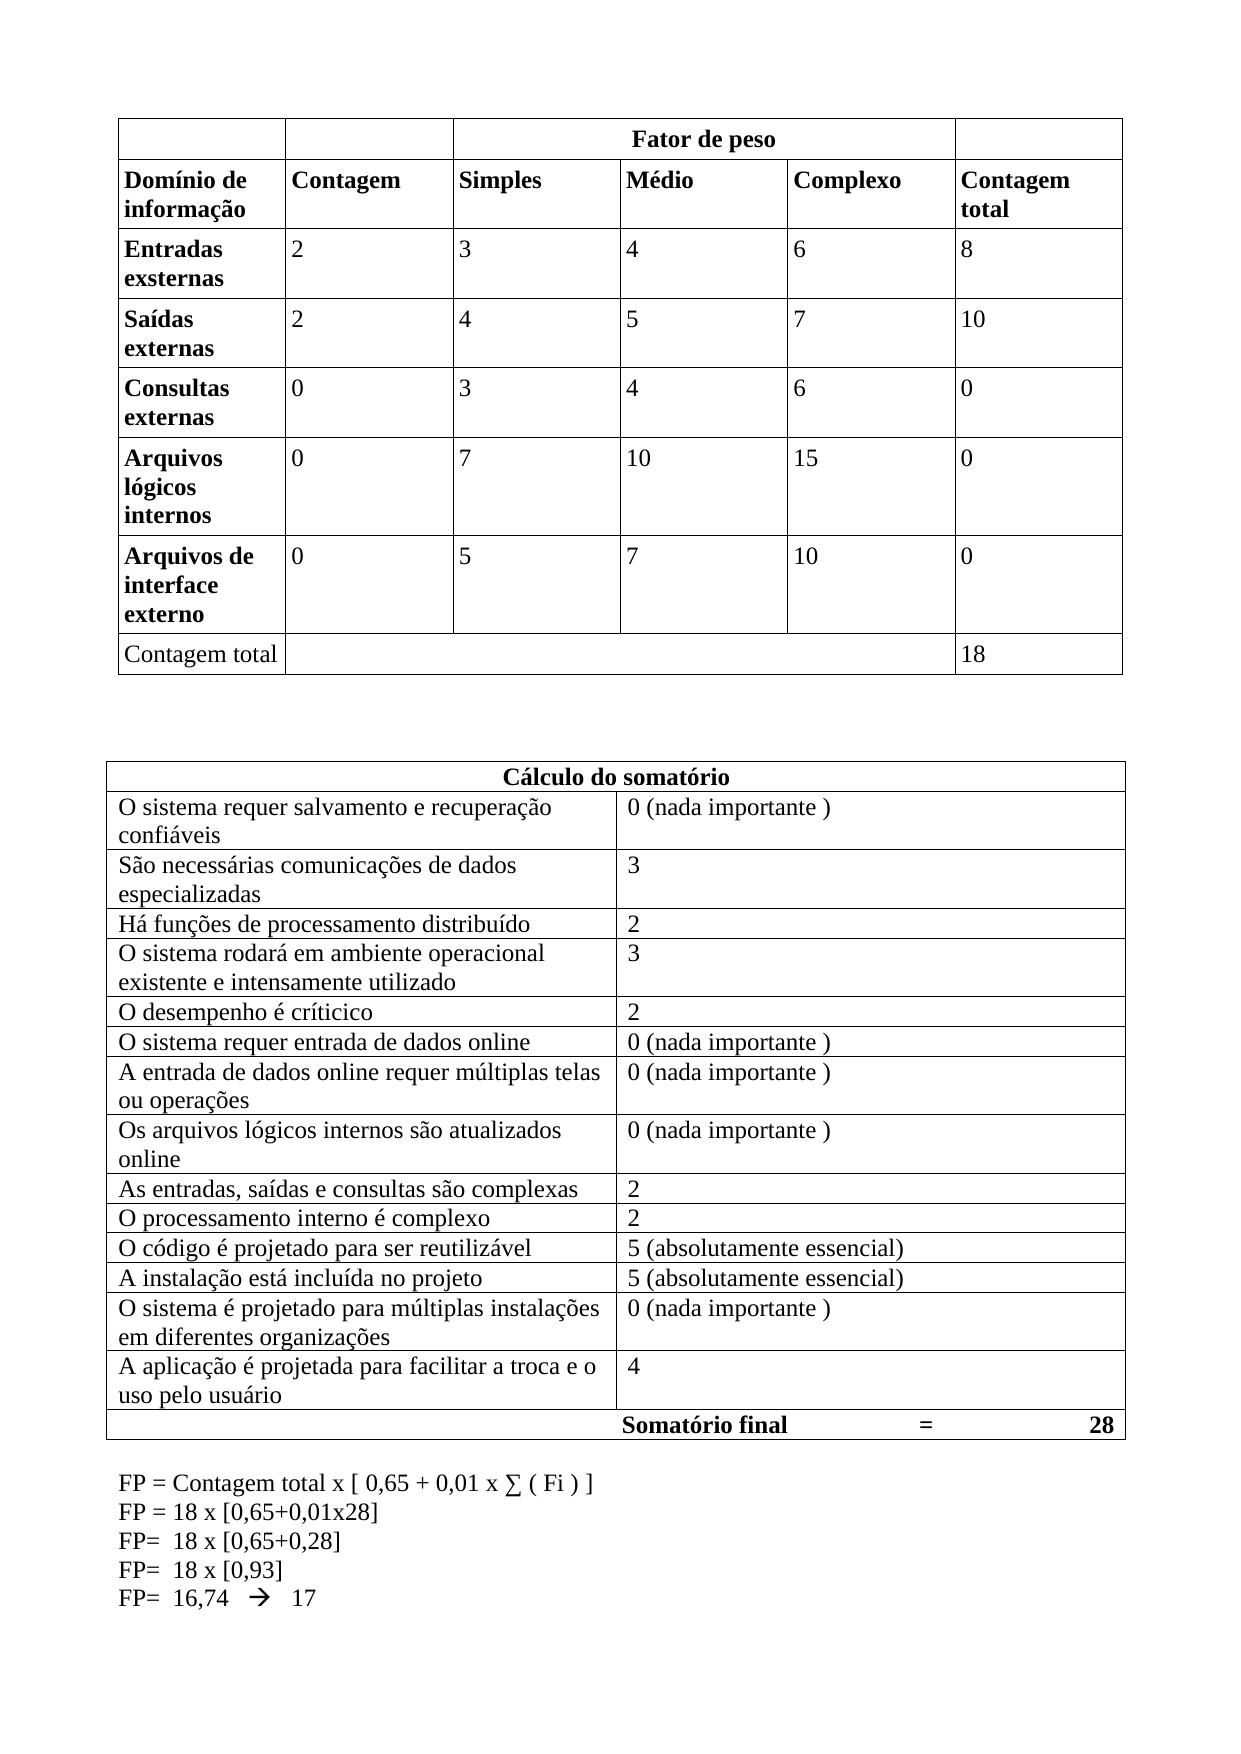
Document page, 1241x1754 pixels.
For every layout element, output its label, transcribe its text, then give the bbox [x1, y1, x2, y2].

table_cell 2 [617, 1174, 1125, 1202]
table_cell 5 (absolutamente essencial) [617, 1233, 1125, 1262]
table_cell 2 [617, 997, 1125, 1026]
table_header [286, 119, 453, 159]
table_cell 6 [788, 229, 955, 298]
table_cell 3 [617, 939, 1125, 996]
table_cell Simples [454, 160, 620, 228]
table_cell 8 [956, 229, 1122, 298]
table_cell 10 [788, 536, 955, 633]
table_cell O sistema rodará em ambiente operacional existente e intensamente utilizado [107, 939, 616, 996]
table_cell 7 [621, 536, 787, 633]
table_cell O sistema requer salvamento e recuperação confiáveis [107, 792, 616, 849]
table_header Cálculo do somatório [107, 762, 1125, 791]
table_cell O sistema requer entrada de dados online [107, 1027, 616, 1056]
table_cell Complexo [788, 160, 955, 228]
table_cell 5 [454, 536, 620, 633]
table_cell 0 (nada importante ) [617, 1293, 1125, 1350]
table_cell O código é projetado para ser reutilizável [107, 1233, 616, 1262]
table_cell 10 [956, 299, 1122, 367]
text FP= 18 x [0,93] [118, 1555, 1122, 1583]
table_cell São necessárias comunicações de dados especializadas [107, 850, 616, 908]
table_cell 2 [286, 229, 453, 298]
table_cell A aplicação é projetada para facilitar a troca e o uso pelo usuário [107, 1351, 616, 1409]
table_cell O sistema é projetado para múltiplas instalações em diferentes organizações [107, 1293, 616, 1350]
text FP = Contagem total x [ 0,65 + 0,01 x ∑ ( Fi ) ] [118, 1468, 1122, 1497]
table_cell Os arquivos lógicos internos são atualizados online [107, 1115, 616, 1173]
table_cell Somatório final = 28 [107, 1410, 1125, 1439]
table_cell Contagem [286, 160, 453, 228]
table_cell 18 [956, 634, 1122, 674]
table_cell Arquivos lógicos internos [119, 438, 285, 535]
table_cell O desempenho é críticico [107, 997, 616, 1026]
table_cell 0 [956, 438, 1122, 535]
table_cell A entrada de dados online requer múltiplas telas ou operações [107, 1057, 616, 1114]
table_cell 10 [621, 438, 787, 535]
table_cell Há funções de processamento distribuído [107, 909, 616, 937]
table_cell Entradas exsternas [119, 229, 285, 298]
table_cell 0 [286, 368, 453, 437]
table_header Fator de peso [454, 119, 955, 159]
table_cell 2 [286, 299, 453, 367]
table_cell 0 (nada importante ) [617, 792, 1125, 849]
table_cell 3 [454, 368, 620, 437]
table_cell 3 [617, 850, 1125, 908]
table_header [956, 119, 1122, 159]
table_cell 4 [621, 368, 787, 437]
table_cell 0 (nada importante ) [617, 1115, 1125, 1173]
table_cell Consultas externas [119, 368, 285, 437]
text FP= 18 x [0,65+0,28] [118, 1526, 1122, 1555]
table_cell 4 [617, 1351, 1125, 1409]
table_cell As entradas, saídas e consultas são complexas [107, 1174, 616, 1202]
table_cell 5 [621, 299, 787, 367]
table_cell 3 [454, 229, 620, 298]
table_cell 7 [788, 299, 955, 367]
table_cell 4 [454, 299, 620, 367]
table_cell Arquivos de interface externo [119, 536, 285, 633]
table_cell Contagem total [119, 634, 285, 674]
table_cell A instalação está incluída no projeto [107, 1263, 616, 1292]
text FP = 18 x [0,65+0,01x28] [118, 1497, 1122, 1526]
table_cell [286, 634, 955, 674]
table_cell O processamento interno é complexo [107, 1204, 616, 1232]
table_cell 15 [788, 438, 955, 535]
table_cell 0 [956, 536, 1122, 633]
table_cell 0 [286, 438, 453, 535]
table_cell 0 [956, 368, 1122, 437]
table_cell 0 (nada importante ) [617, 1027, 1125, 1056]
table_cell Domínio de informação [119, 160, 285, 228]
table_cell Contagem total [956, 160, 1122, 228]
table_cell 2 [617, 1204, 1125, 1232]
table_cell Médio [621, 160, 787, 228]
table_header [119, 119, 285, 159]
table_cell 6 [788, 368, 955, 437]
table_cell 0 [286, 536, 453, 633]
text FP= 16,74 17 [118, 1583, 1122, 1612]
table_cell 0 (nada importante ) [617, 1057, 1125, 1114]
table_cell Saídas externas [119, 299, 285, 367]
table_cell 7 [454, 438, 620, 535]
table_cell 5 (absolutamente essencial) [617, 1263, 1125, 1292]
table_cell 4 [621, 229, 787, 298]
table_cell 2 [617, 909, 1125, 937]
